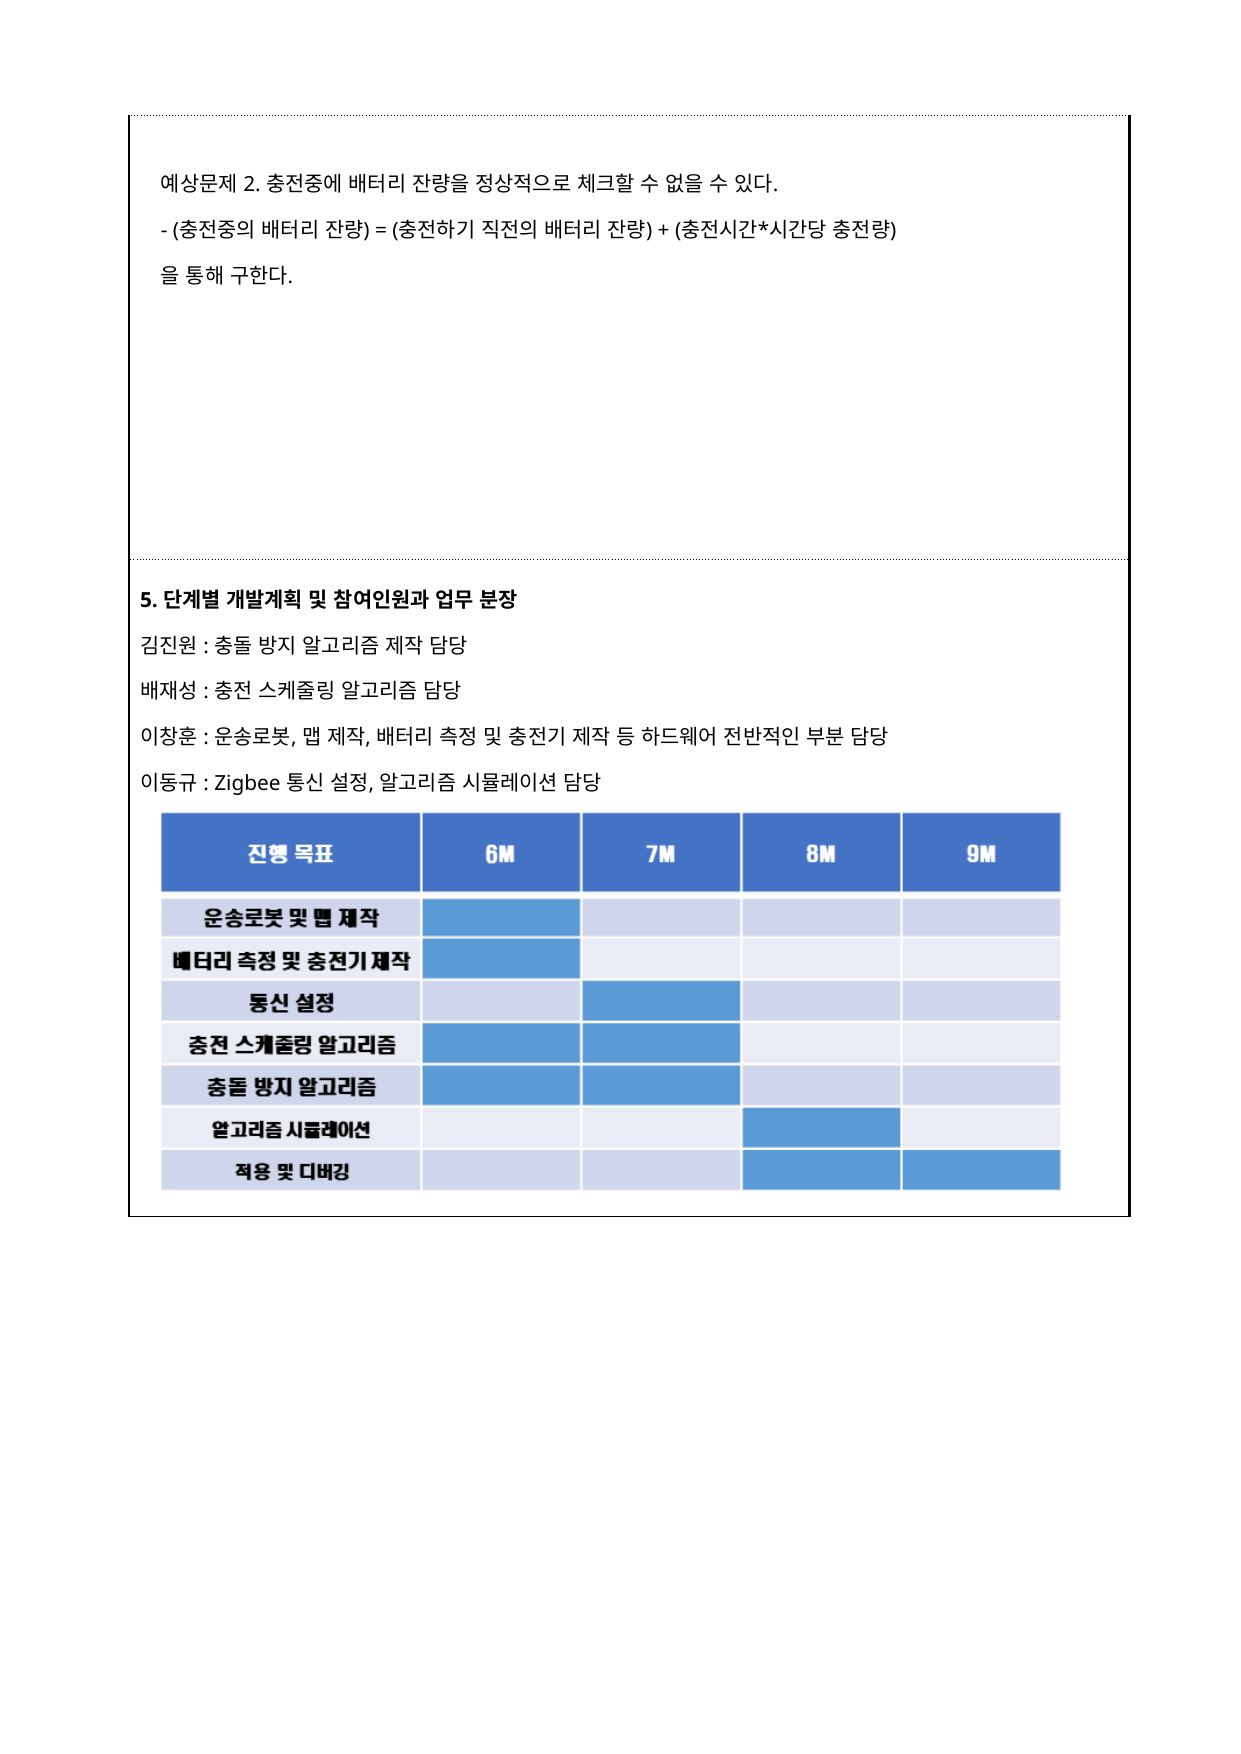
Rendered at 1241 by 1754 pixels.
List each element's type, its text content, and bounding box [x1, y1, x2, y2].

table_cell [130, 115, 1128, 558]
picture [160, 811, 1062, 1192]
table_cell 5. 단계별 개발계획 및 참여인원과 업무 분장 김진원 : 충돌 방지 알고리즘 제작 담당 배재성 : 충전 스케줄링 알고리즘 담당 이창훈 : 운송로봇, 맵 제작, 배터리 측정 및 충전기 제작 등 하드웨어 전반적인 부분 담당 이동규 : Zigbee 통신 설정, 알고리즘 시뮬레이션 담당 [130, 559, 1128, 1216]
